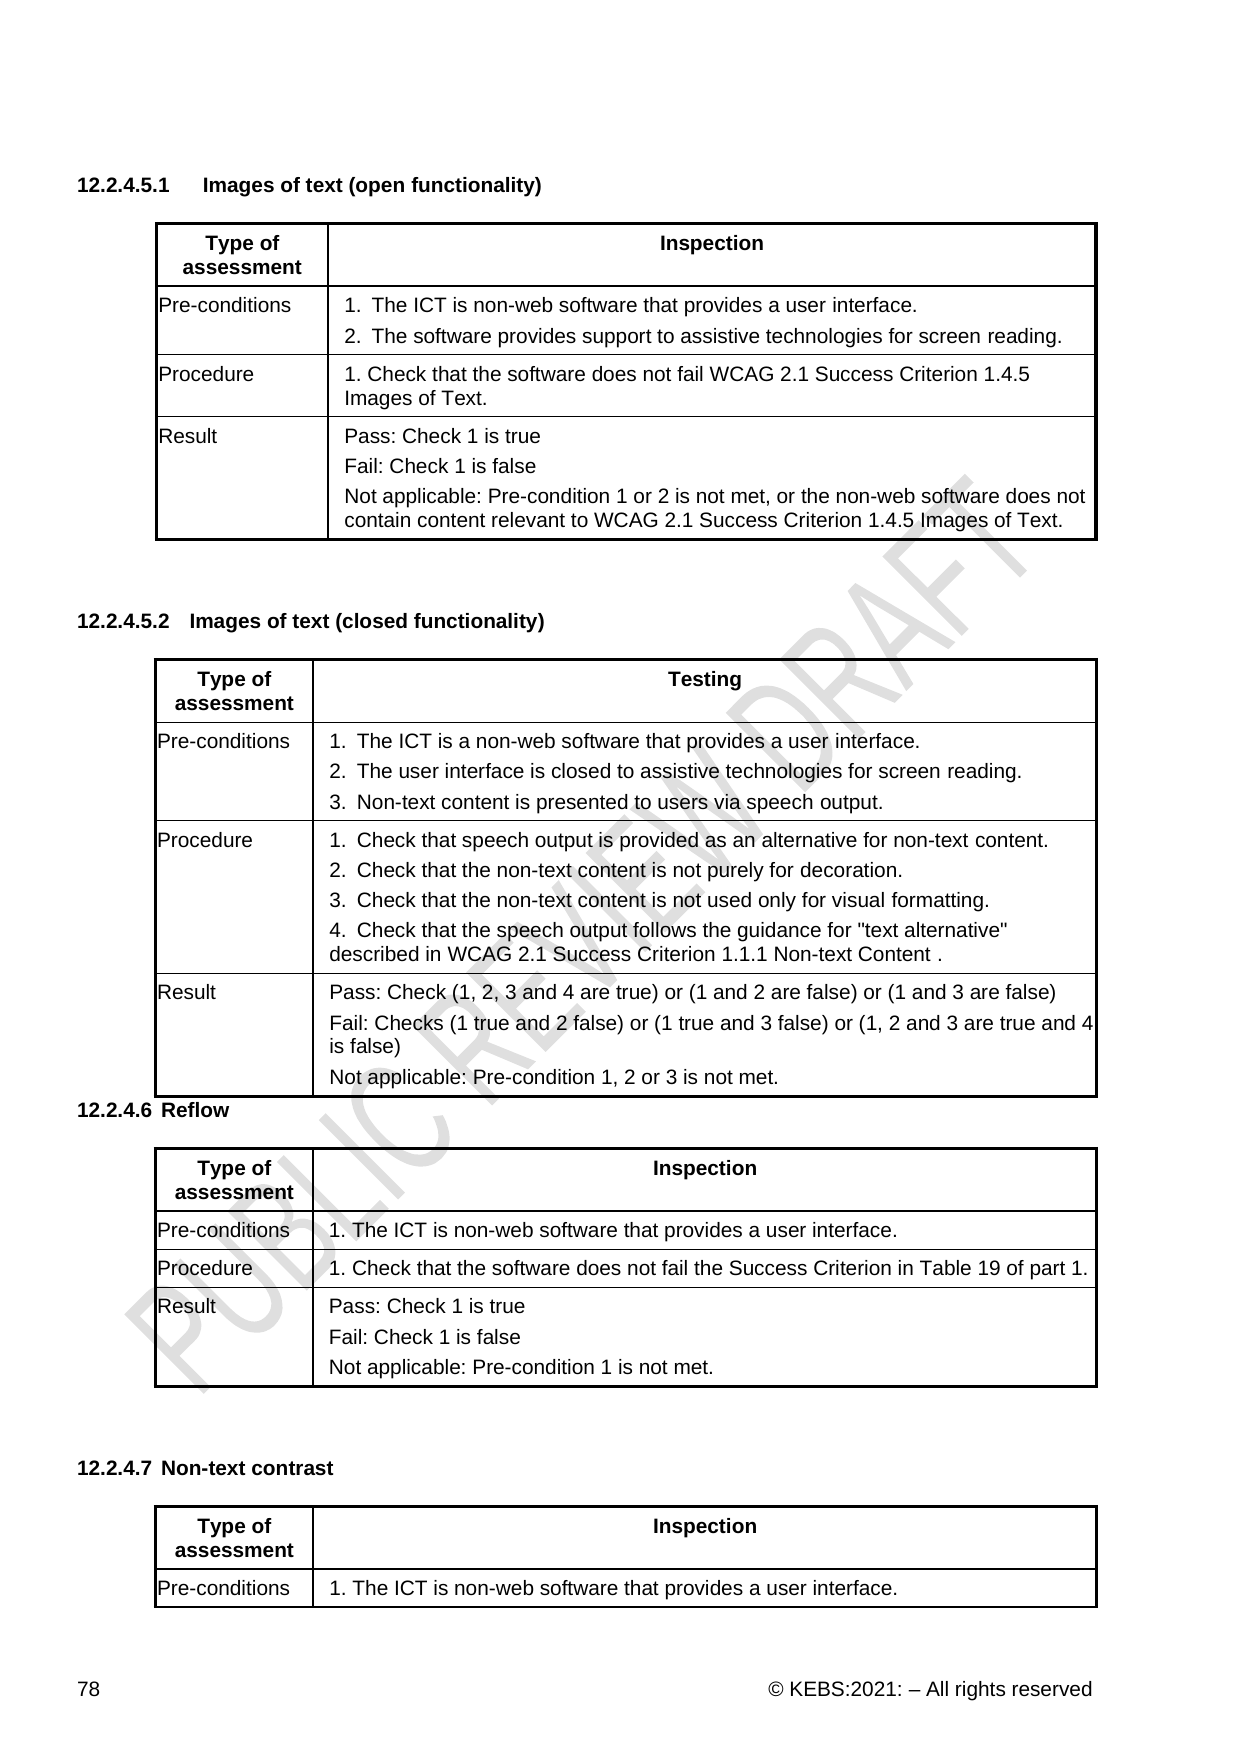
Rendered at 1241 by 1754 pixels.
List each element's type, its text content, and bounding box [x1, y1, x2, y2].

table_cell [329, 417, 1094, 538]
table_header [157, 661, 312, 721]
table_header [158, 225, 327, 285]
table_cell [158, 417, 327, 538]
text 12.2.4.7 Non-text contrast [77, 1456, 1092, 1480]
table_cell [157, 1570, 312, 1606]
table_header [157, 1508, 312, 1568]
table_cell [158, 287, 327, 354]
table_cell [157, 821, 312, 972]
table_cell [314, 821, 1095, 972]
text 12.2.4.6 Reflow [77, 1098, 1092, 1122]
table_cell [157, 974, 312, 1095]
text 12.2.4.5.1 Images of text (open functionality) [77, 173, 1092, 197]
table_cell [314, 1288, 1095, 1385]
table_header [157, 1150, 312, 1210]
subtitle 12.2.4.5.2 Images of text (closed functionality) [77, 609, 1092, 633]
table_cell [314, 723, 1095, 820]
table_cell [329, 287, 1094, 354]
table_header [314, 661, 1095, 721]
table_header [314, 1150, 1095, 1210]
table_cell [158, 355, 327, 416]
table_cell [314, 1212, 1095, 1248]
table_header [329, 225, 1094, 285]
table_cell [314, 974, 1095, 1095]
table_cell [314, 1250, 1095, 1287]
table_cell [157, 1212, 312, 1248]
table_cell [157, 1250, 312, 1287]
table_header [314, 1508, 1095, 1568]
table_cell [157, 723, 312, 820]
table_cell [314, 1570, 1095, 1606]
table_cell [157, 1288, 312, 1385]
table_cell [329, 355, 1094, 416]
